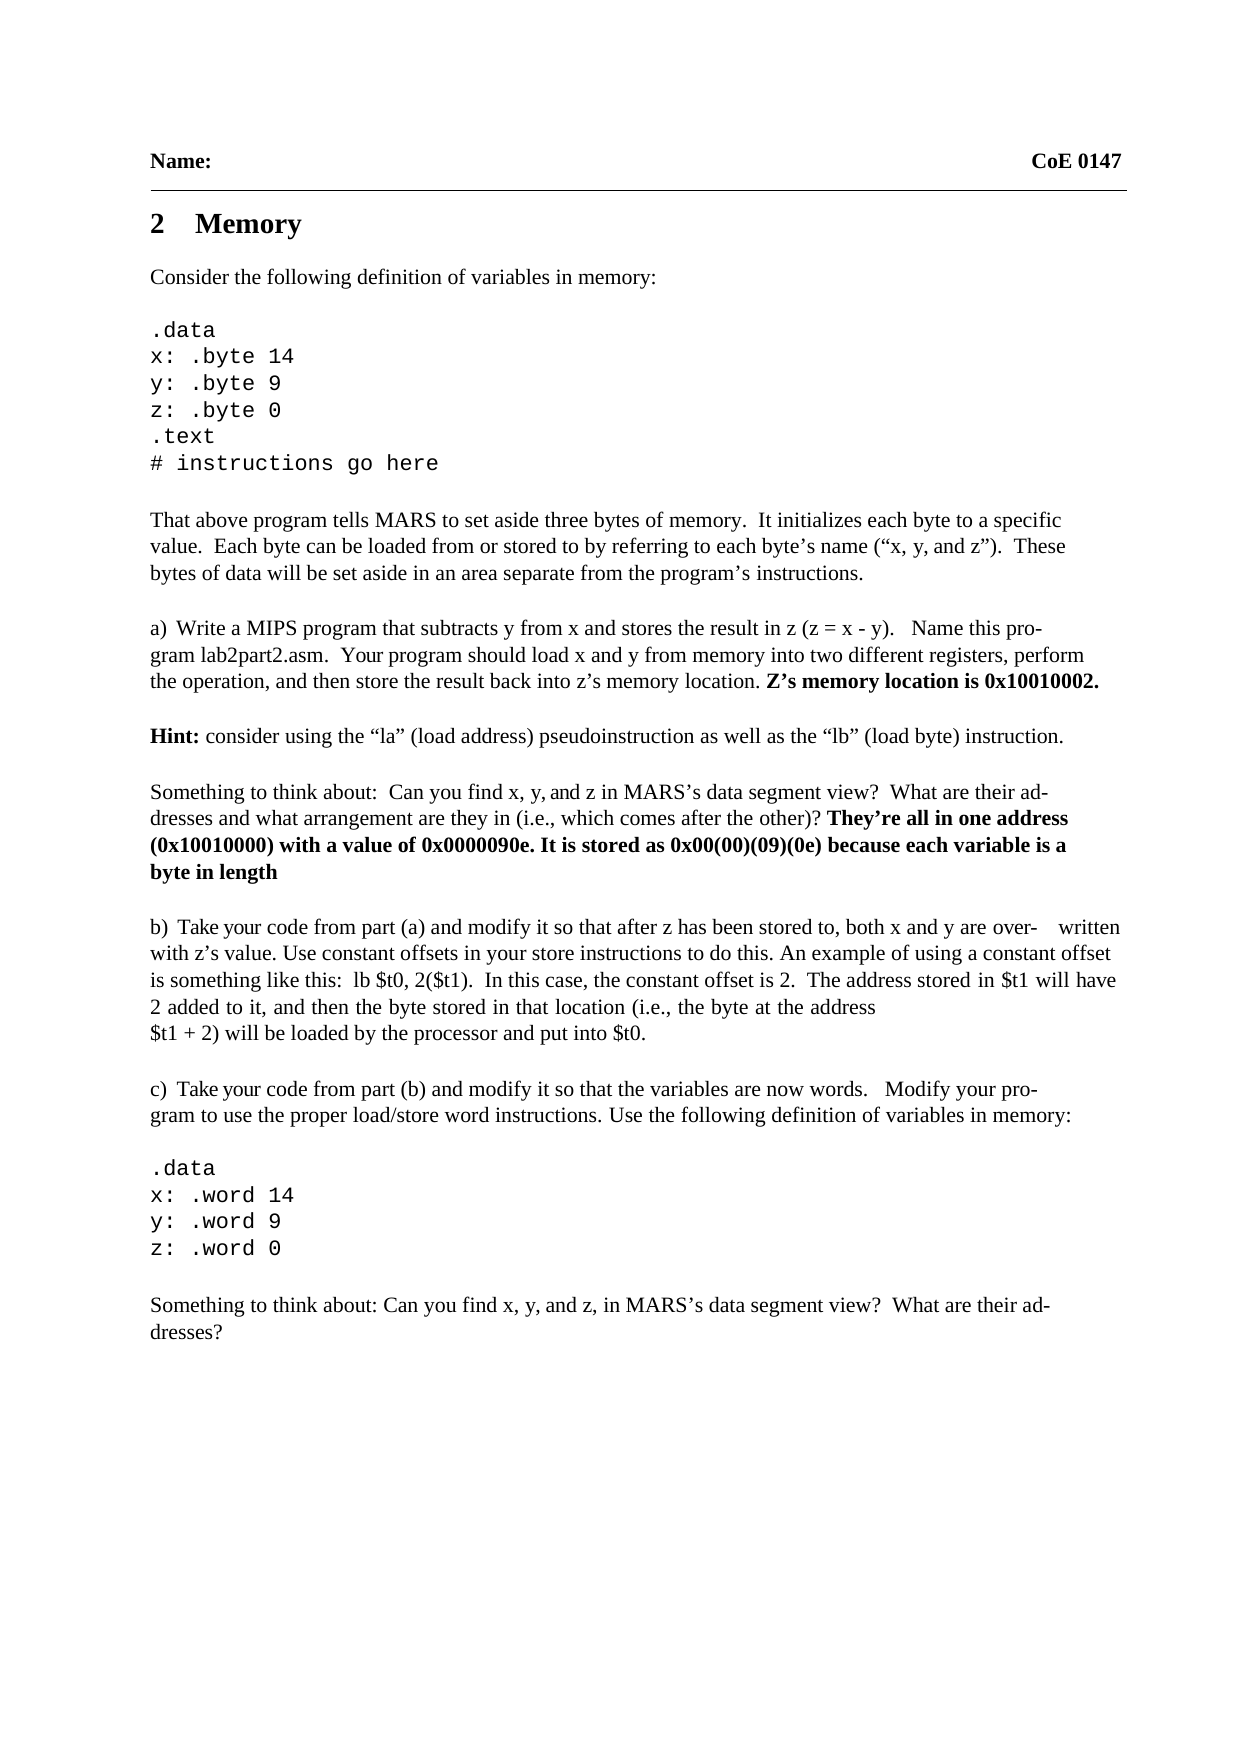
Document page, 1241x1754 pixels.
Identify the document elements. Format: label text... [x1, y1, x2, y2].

text .text [150, 425, 1136, 450]
text x: .word 14 [150, 1184, 1136, 1209]
text Something to think about: Can you find x, y, and z, in MARS’s data segment view? What are their ad- dresses? [150, 1292, 1108, 1344]
list Memory [150, 206, 1136, 240]
list Take your code from part (a) and modify it so that after z has been stored to, both x and y are over- written with z’s value. Use constant offsets in your store instructions to do this. An example of using a constant offset is something like this: lb $t0, 2($t1). In this case, the constant offset is 2. The address stored in $t1 will have 2 added to it, and then the byte stored in that location (i.e., the byte at the address [150, 914, 1125, 1019]
text $t1 + 2) will be loaded by the processor and put into $t0. [150, 1020, 1136, 1046]
text z: .byte 0 [150, 399, 1136, 423]
text That above program tells MARS to set aside three bytes of memory. It initializes each byte to a specific value. Each byte can be loaded from or stored to by referring to each byte’s name (“x, y, and z”). These bytes of data will be set aside in an area separate from the program’s instructions. [150, 507, 1125, 585]
text y: .word 9 [150, 1211, 1136, 1235]
list Take your code from part (b) and modify it so that the variables are now words. Modify your pro- gram to use the proper load/store word instructions. Use the following definition of variables in memory: [150, 1076, 1125, 1128]
text .data [150, 319, 1136, 344]
text .data [150, 1157, 1136, 1182]
list Write a MIPS program that subtracts y from x and stores the result in z (z = x - y). Name this pro- gram lab2part2.asm. Your program should load x and y from memory into two different registers, perform the operation, and then store the result back into z’s memory location. Z’s memory location is 0x10010002. [150, 615, 1125, 694]
text z: .word 0 [150, 1237, 1136, 1262]
text x: .byte 14 [150, 346, 1136, 370]
text Consider the following definition of variables in memory: [150, 264, 1136, 289]
text # instructions go here [150, 452, 1136, 477]
text Something to think about: Can you find x, y, and z in MARS’s data segment view? What are their ad- dresses and what arrangement are they in (i.e., which comes after the other)? They’re all in one address (0x10010000) with a value of 0x0000090e. It is stored as 0x00(00)(09)(0e) because each variable is a byte in length [150, 779, 1108, 884]
text Hint: consider using the “la” (load address) pseudoinstruction as well as the “lb” (load byte) instruction. [150, 723, 1136, 749]
text y: .byte 9 [150, 372, 1136, 397]
